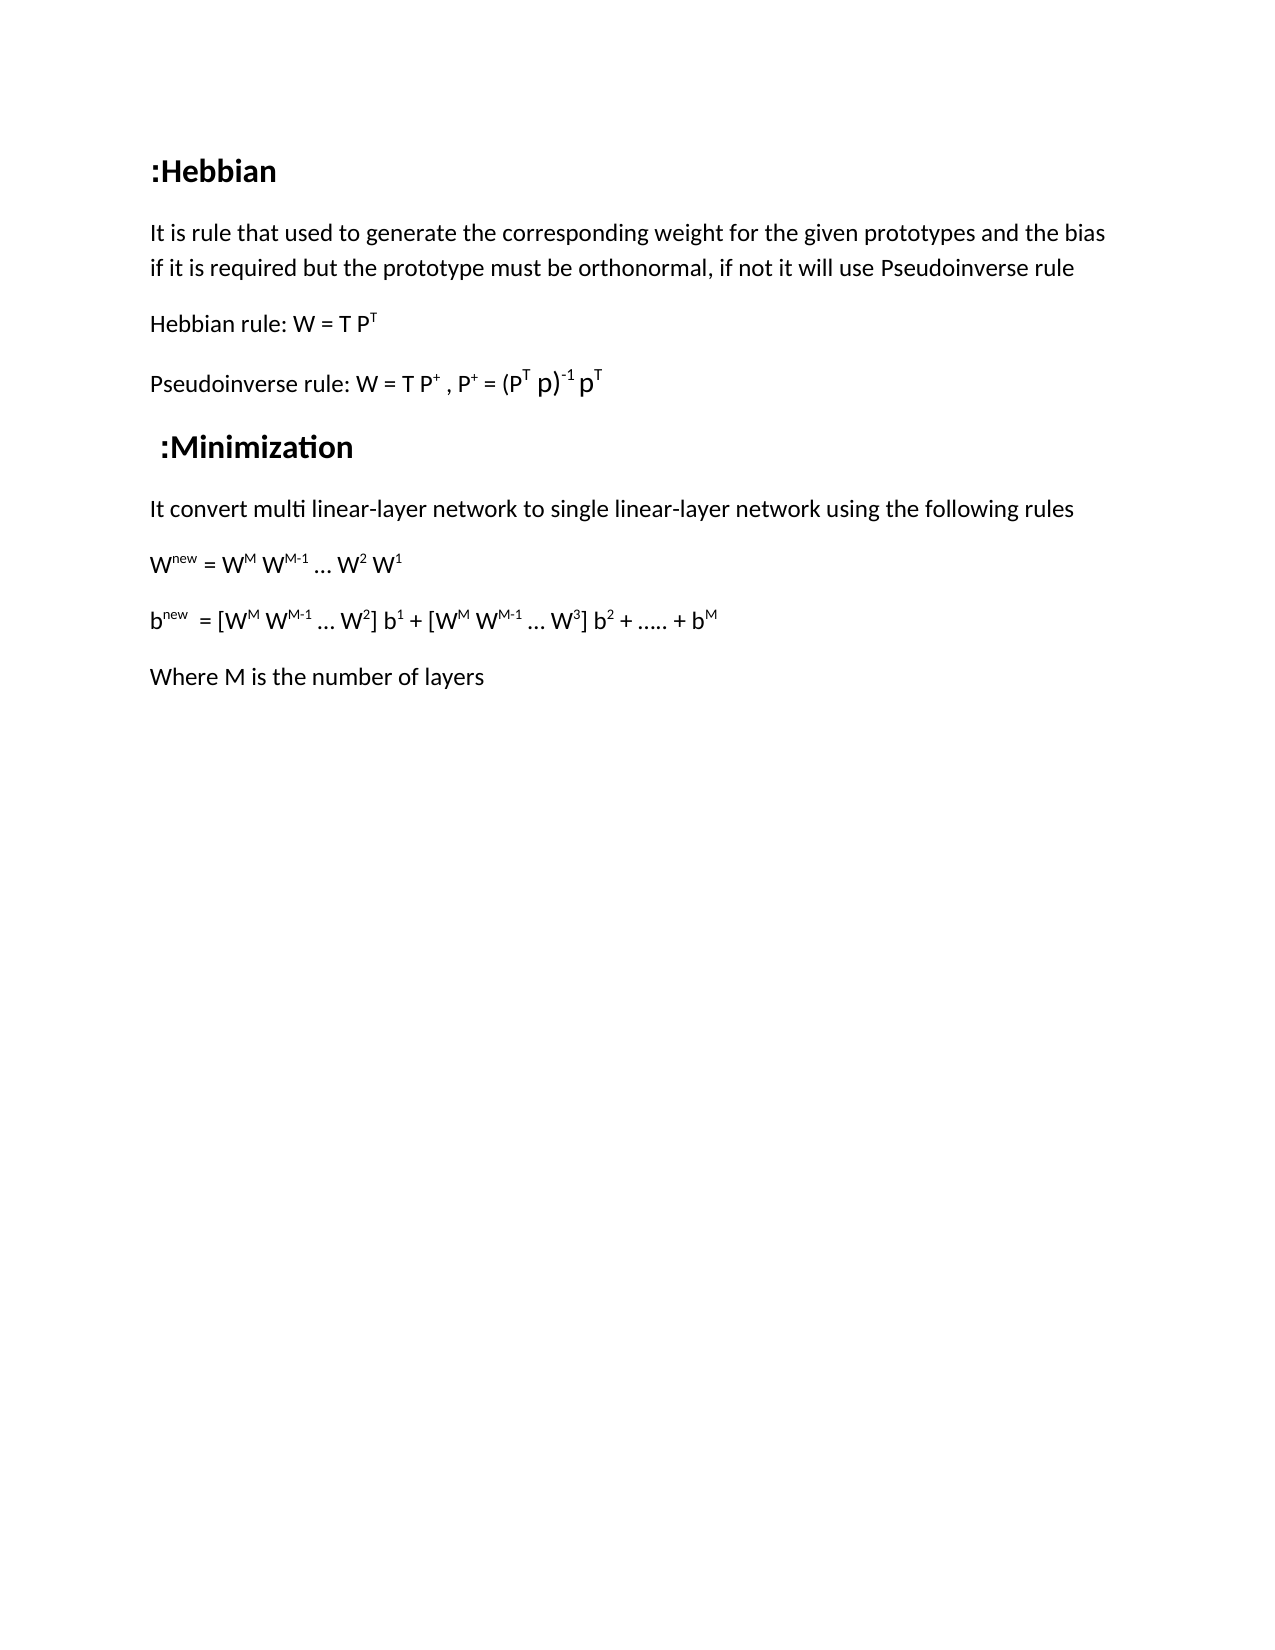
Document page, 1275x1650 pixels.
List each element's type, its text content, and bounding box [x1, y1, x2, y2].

text It convert multi linear-layer network to single linear-layer network using the following rules [150, 494, 1125, 524]
text Hebbian rule: W = T PT [150, 308, 1125, 339]
text Wnew = WM WM-1 … W2 W1 [150, 549, 1125, 580]
text Where M is the number of layers [150, 661, 1125, 692]
text bnew = [WM WM-1 … W2] b1 + [WM WM-1 … W3] b2 + ….. + bM [150, 605, 1125, 636]
text Minimization: [150, 426, 1125, 467]
text Hebbian: [150, 150, 1125, 191]
text It is rule that used to generate the corresponding weight for the given prototypes and the bias if it is required but the prototype must be orthonormal, if not it will use Pseudoinverse rule [150, 218, 1125, 283]
text Pseudoinverse rule: W = T P+ , P+ = (PT p)-1 pT [150, 364, 1125, 400]
